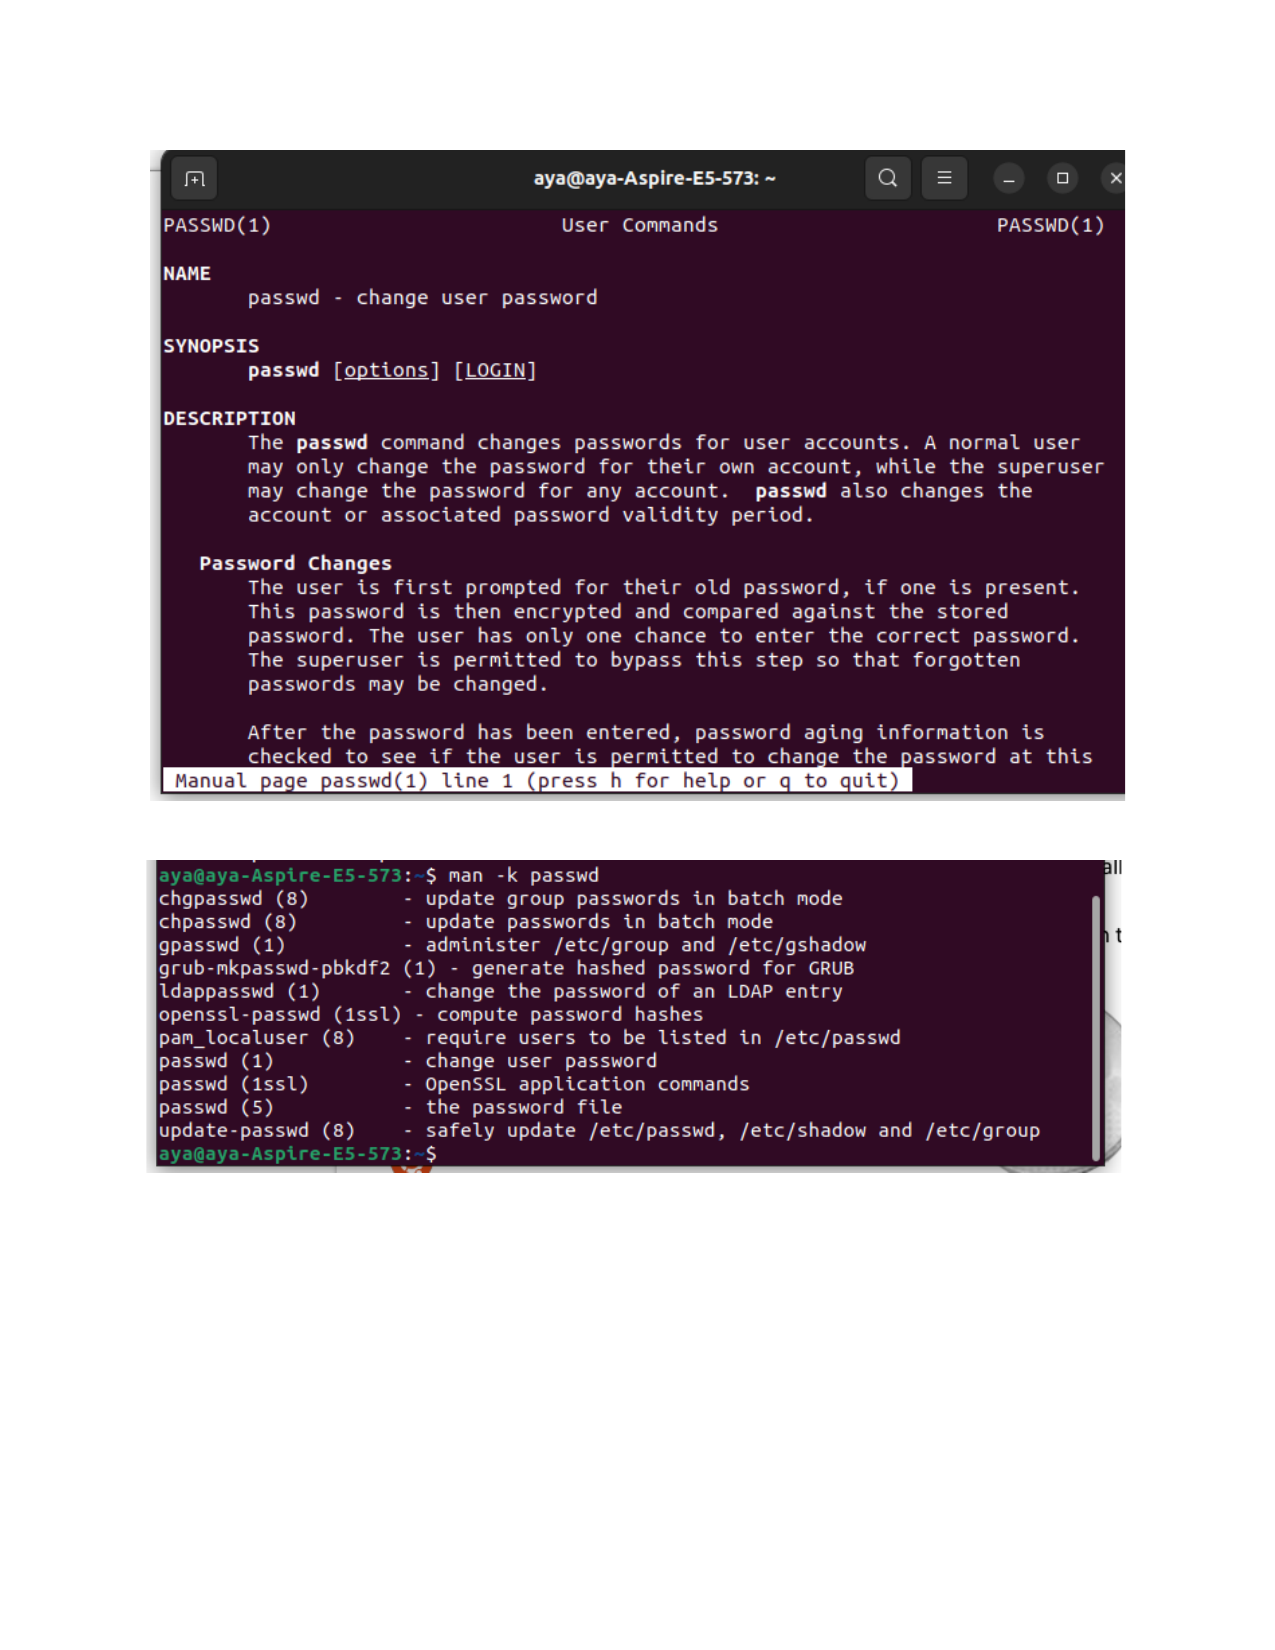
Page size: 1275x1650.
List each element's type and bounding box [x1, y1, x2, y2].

picture [150, 150, 1125, 801]
picture [146, 860, 1122, 1173]
